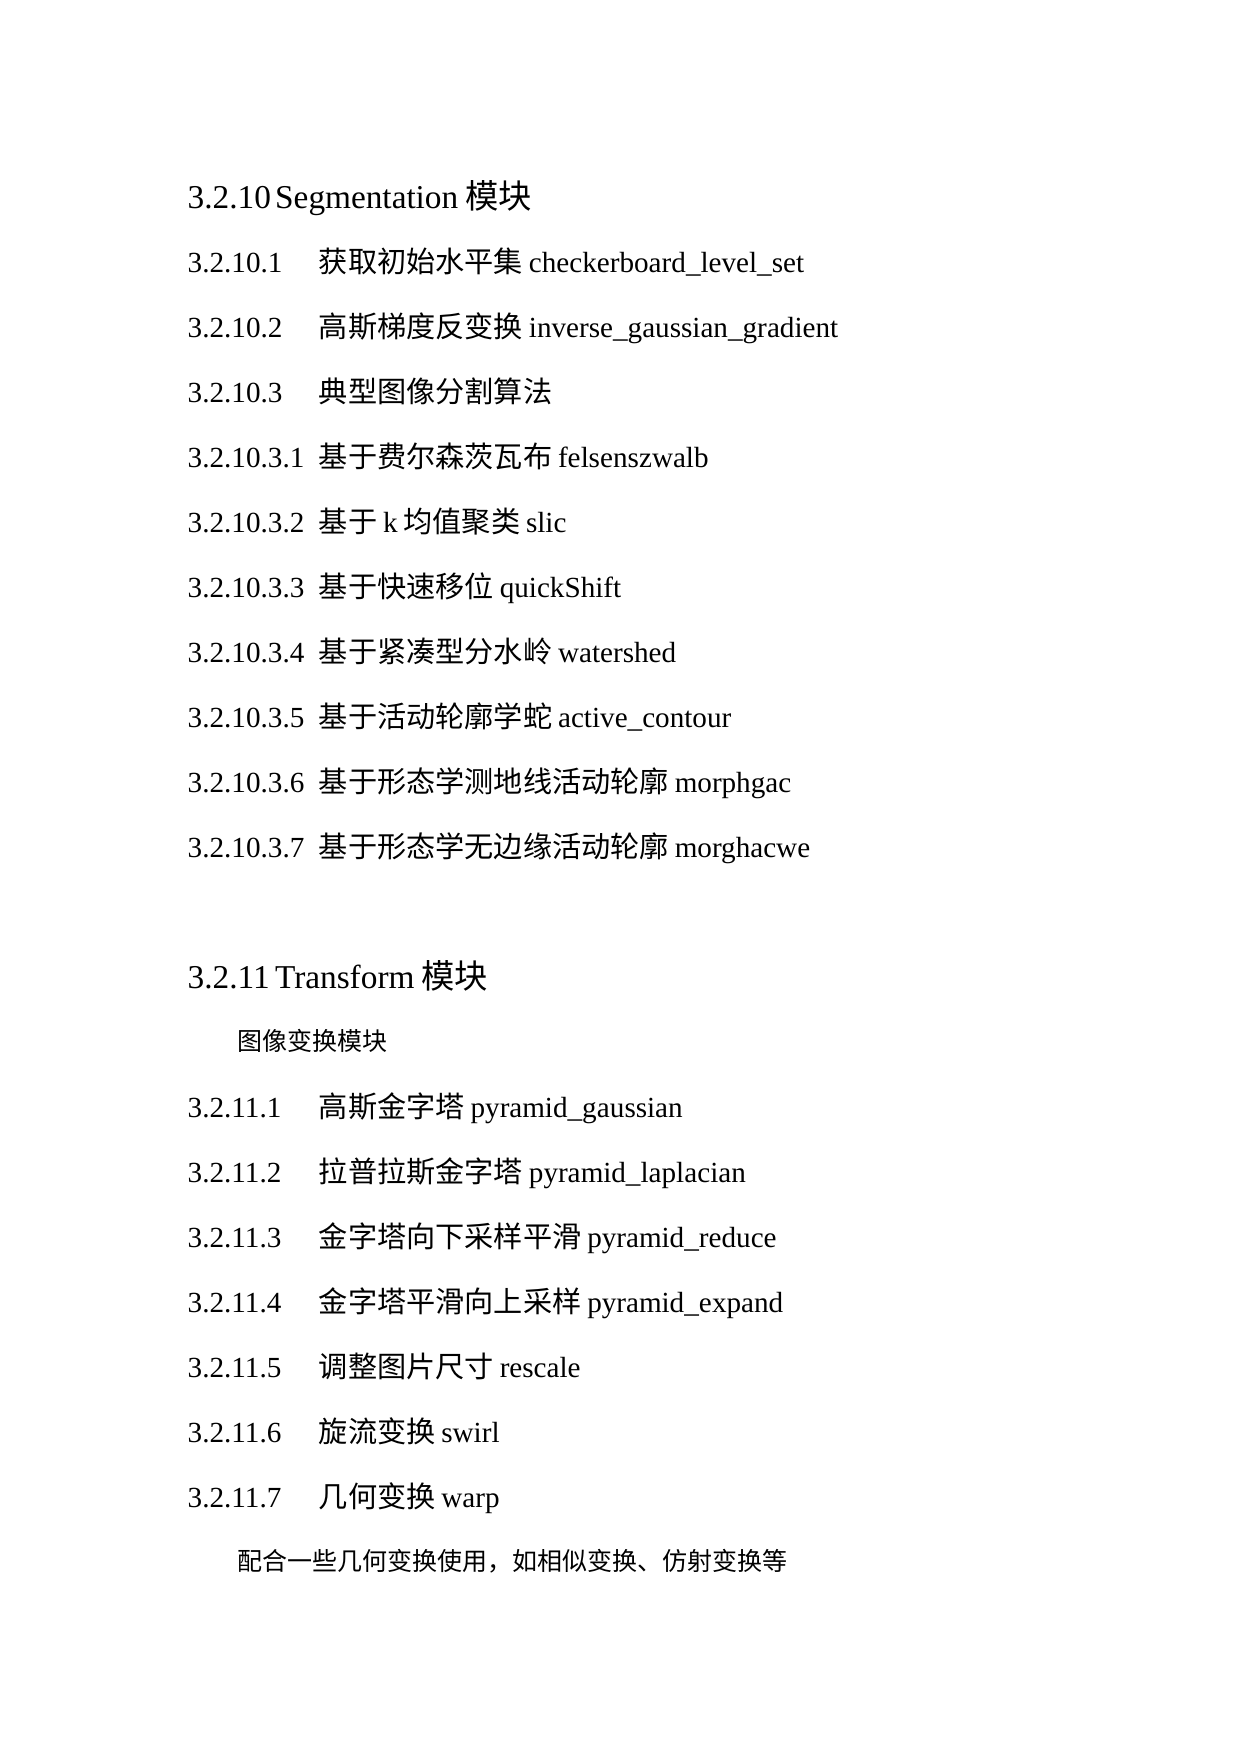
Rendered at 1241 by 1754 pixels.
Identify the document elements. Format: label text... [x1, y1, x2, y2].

subtitle 典型图像分割算法 [187, 357, 1053, 422]
subtitle 金字塔向下采样平滑pyramid_reduce [187, 1202, 1053, 1267]
subtitle 获取初始水平集checkerboard_level_set [187, 227, 1053, 292]
subtitle 几何变换warp [187, 1462, 1053, 1527]
subtitle 高斯金字塔pyramid_gaussian [187, 1072, 1053, 1137]
subtitle Segmentation模块 [187, 162, 1053, 227]
subtitle 基于快速移位quickShift [187, 552, 1053, 617]
subtitle 旋流变换swirl [187, 1397, 1053, 1462]
subtitle 拉普拉斯金字塔pyramid_laplacian [187, 1137, 1053, 1202]
subtitle 基于费尔森茨瓦布felsenszwalb [187, 422, 1053, 487]
text 图像变换模块 [187, 1007, 1053, 1072]
subtitle 高斯梯度反变换inverse_gaussian_gradient [187, 292, 1053, 357]
subtitle Transform模块 [187, 942, 1053, 1007]
subtitle 基于紧凑型分水岭watershed [187, 617, 1053, 682]
subtitle 基于k均值聚类slic [187, 487, 1053, 552]
subtitle 基于形态学测地线活动轮廓morphgac [187, 747, 1053, 812]
subtitle 基于形态学无边缘活动轮廓morghacwe [187, 812, 1053, 877]
subtitle 基于活动轮廓学蛇active_contour [187, 682, 1053, 747]
subtitle 金字塔平滑向上采样pyramid_expand [187, 1267, 1053, 1332]
subtitle 调整图片尺寸rescale [187, 1332, 1053, 1397]
text 配合一些几何变换使用，如相似变换、仿射变换等 [187, 1527, 1053, 1592]
